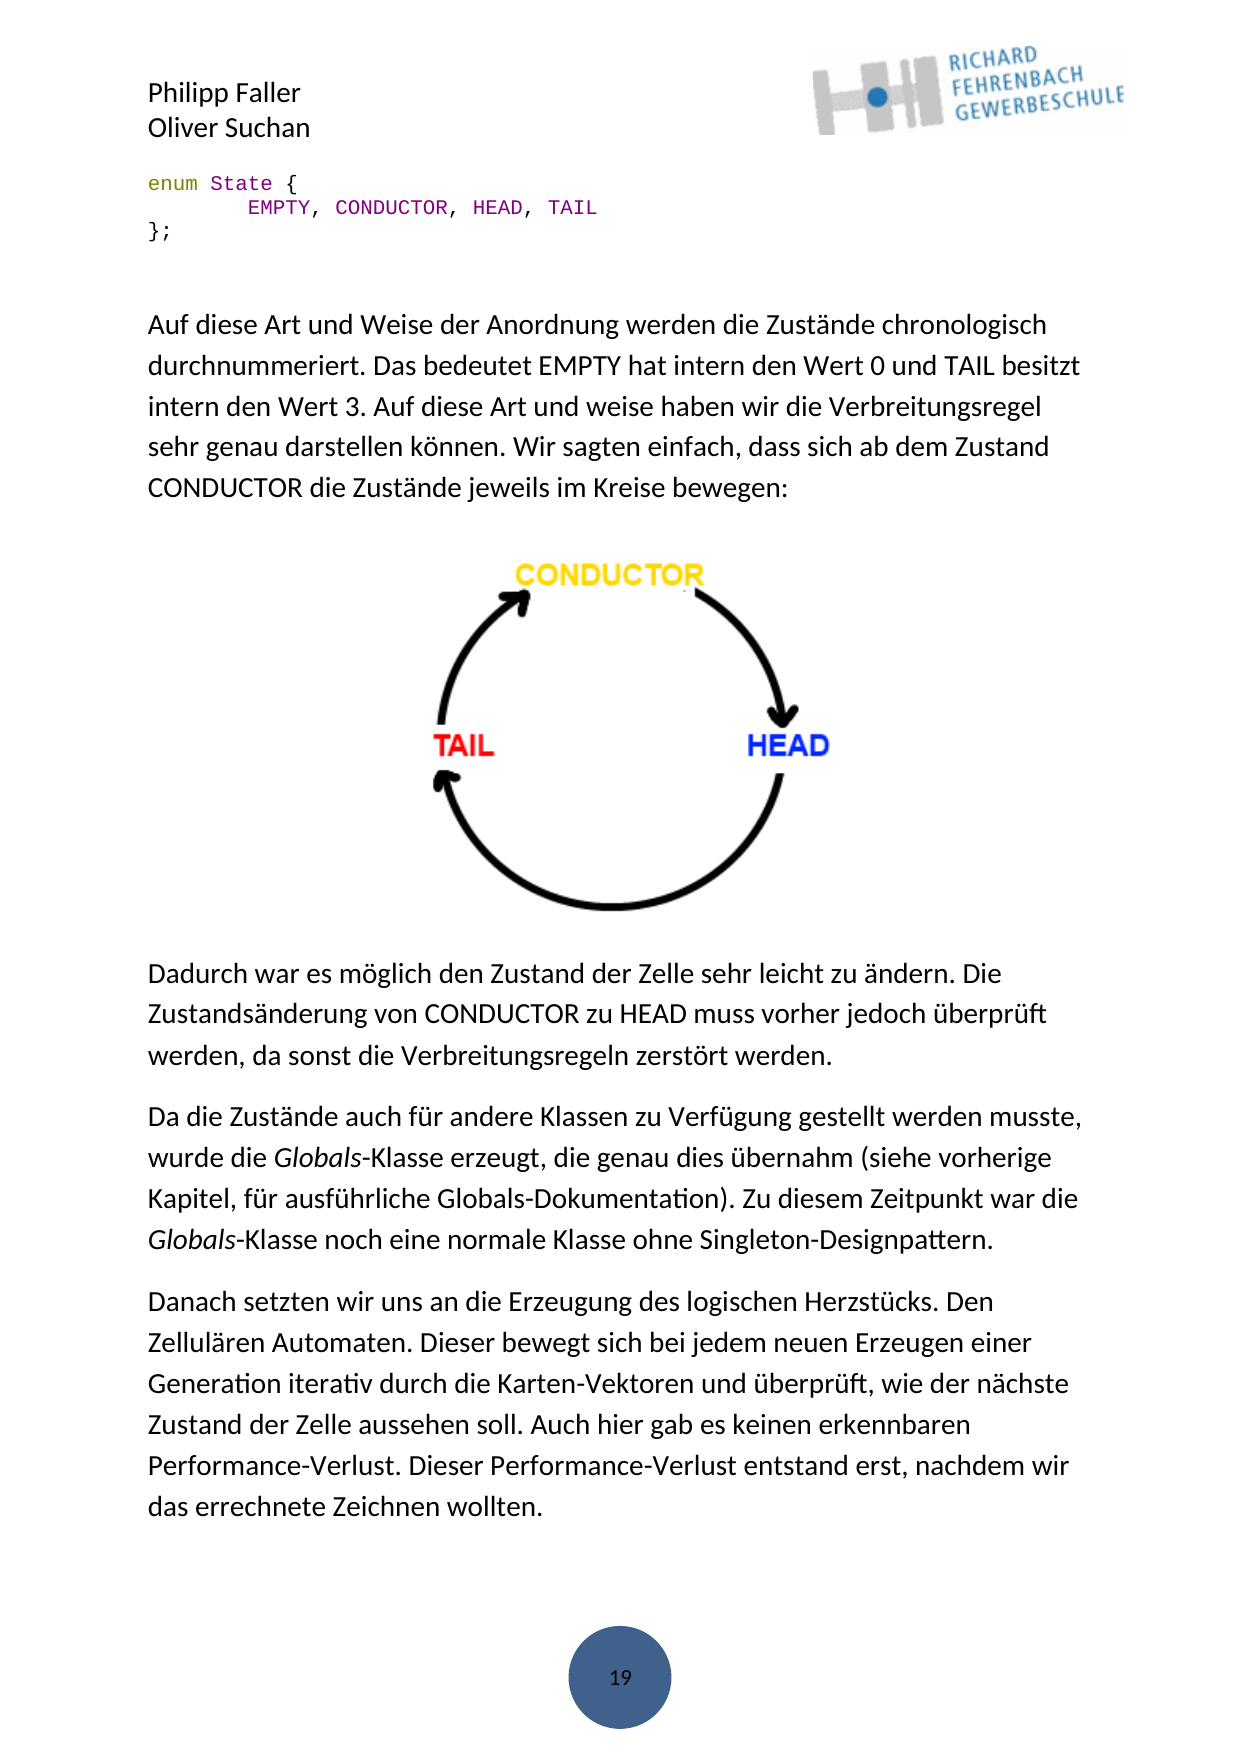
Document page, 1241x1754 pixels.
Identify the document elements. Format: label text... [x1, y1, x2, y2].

picture [399, 531, 841, 930]
text enum State { [148, 173, 1093, 197]
text Danach setzten wir uns an die Erzeugung des logischen Herzstücks. Den Zellulären Automaten. Dieser bewegt sich bei jedem neuen Erzeugen einer Generation iterativ durch die Karten-Vektoren und überprüft, wie der nächste Zustand der Zelle aussehen soll. Auch hier gab es keinen erkennbaren Performance-Verlust. Dieser Performance-Verlust entstand erst, nachdem wir das errechnete Zeichnen wollten. [148, 1283, 1093, 1523]
text Da die Zustände auch für andere Klassen zu Verfügung gestellt werden musste, wurde die Globals-Klasse erzeugt, die genau dies übernahm (siehe vorherige Kapitel, für ausführliche Globals-Dokumentation). Zu diesem Zeitpunkt war die Globals-Klasse noch eine normale Klasse ohne Singleton-Designpattern. [148, 1098, 1093, 1257]
picture [811, 46, 1124, 133]
text }; [148, 220, 1093, 244]
text EMPTY, CONDUCTOR, HEAD, TAIL [148, 197, 1093, 220]
text Dadurch war es möglich den Zustand der Zelle sehr leicht zu ändern. Die Zustandsänderung von CONDUCTOR zu HEAD muss vorher jedoch überprüft werden, da sonst die Verbreitungsregeln zerstört werden. [148, 955, 1093, 1072]
text Auf diese Art und Weise der Anordnung werden die Zustände chronologisch durchnummeriert. Das bedeutet EMPTY hat intern den Wert 0 und TAIL besitzt intern den Wert 3. Auf diese Art und weise haben wir die Verbreitungsregel sehr genau darstellen können. Wir sagten einfach, dass sich ab dem Zustand CONDUCTOR die Zustände jeweils im Kreise bewegen: [148, 306, 1093, 505]
